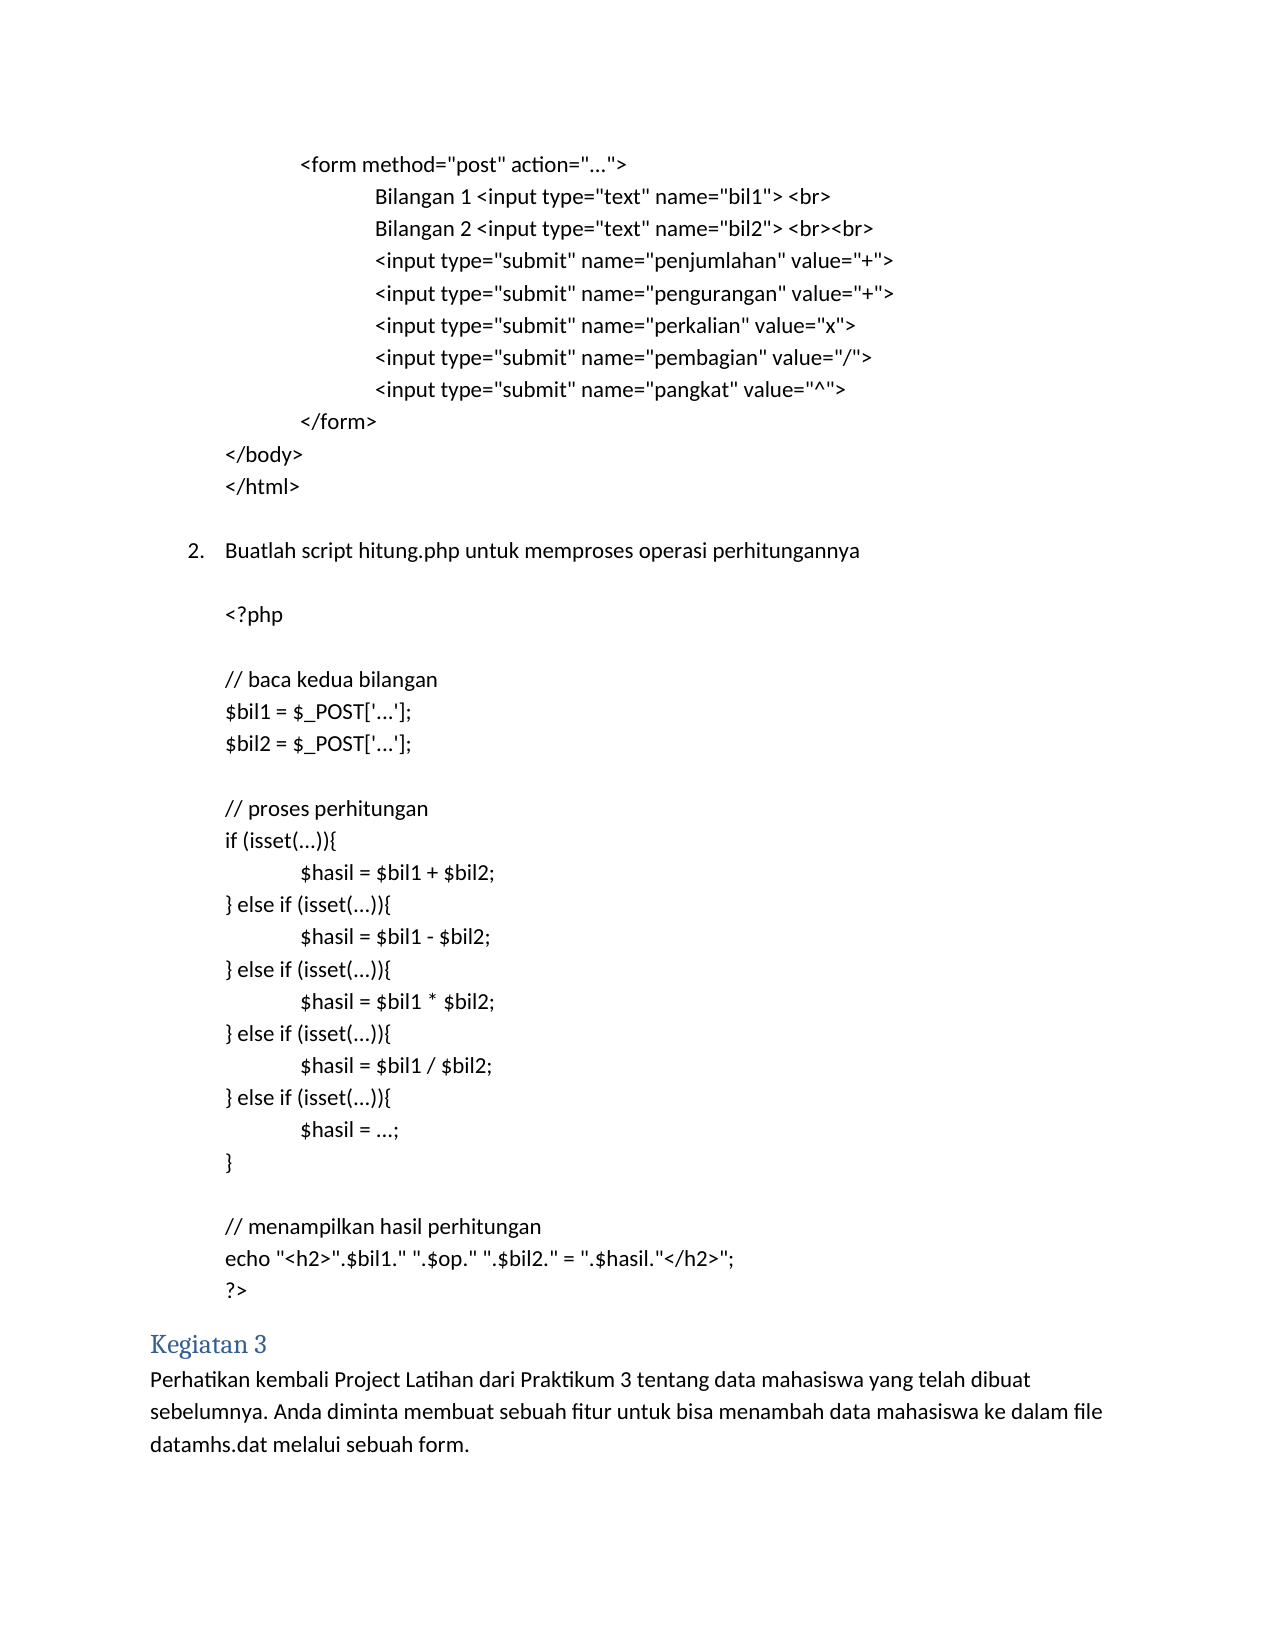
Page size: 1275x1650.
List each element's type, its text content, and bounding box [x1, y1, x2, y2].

list $bil1 = $_POST['...']; [225, 697, 1125, 725]
list // proses perhitungan [225, 794, 1125, 822]
list $hasil = $bil1 - $bil2; [225, 922, 1125, 951]
list <input type="submit" name="perkalian" value="x"> [225, 311, 1125, 339]
list <input type="submit" name="penjumlahan" value="+"> [225, 247, 1125, 274]
list $hasil = ...; [225, 1116, 1125, 1144]
list echo "<h2>".$bil1." ".$op." ".$bil2." = ".$hasil."</h2>"; [225, 1244, 1125, 1272]
list if (isset(...)){ [225, 826, 1125, 854]
list <input type="submit" name="pangkat" value="^"> [225, 375, 1125, 403]
list } else if (isset(...)){ [225, 1083, 1125, 1111]
list <input type="submit" name="pembagian" value="/"> [225, 343, 1125, 371]
list Buatlah script hitung.php untuk memproses operasi perhitungannya [187, 536, 1125, 564]
list } [225, 1148, 1125, 1176]
list <form method="post" action="..."> [225, 150, 1125, 178]
list // baca kedua bilangan [225, 665, 1125, 693]
list $hasil = $bil1 + $bil2; [225, 858, 1125, 886]
list ?> [225, 1277, 1125, 1304]
list // menampilkan hasil perhitungan [225, 1212, 1125, 1240]
list } else if (isset(...)){ [225, 1019, 1125, 1047]
list $hasil = $bil1 / $bil2; [225, 1051, 1125, 1079]
list <?php [225, 601, 1125, 629]
list <input type="submit" name="pengurangan" value="+"> [225, 279, 1125, 307]
list </body> [225, 440, 1125, 468]
list </form> [225, 407, 1125, 436]
list </html> [225, 472, 1125, 500]
list $hasil = $bil1 * $bil2; [225, 987, 1125, 1015]
subtitle Kegiatan 3 [150, 1329, 1125, 1361]
text Perhatikan kembali Project Latihan dari Praktikum 3 tentang data mahasiswa yang telah dibuat sebelumnya. Anda diminta membuat sebuah fitur untuk bisa menambah data mahasiswa ke dalam file datamhs.dat melalui sebuah form. [150, 1365, 1125, 1458]
list Bilangan 1 <input type="text" name="bil1"> <br> [225, 182, 1125, 210]
list Bilangan 2 <input type="text" name="bil2"> <br><br> [225, 214, 1125, 242]
list } else if (isset(...)){ [225, 890, 1125, 918]
list $bil2 = $_POST['...']; [225, 729, 1125, 757]
list } else if (isset(...)){ [225, 955, 1125, 983]
